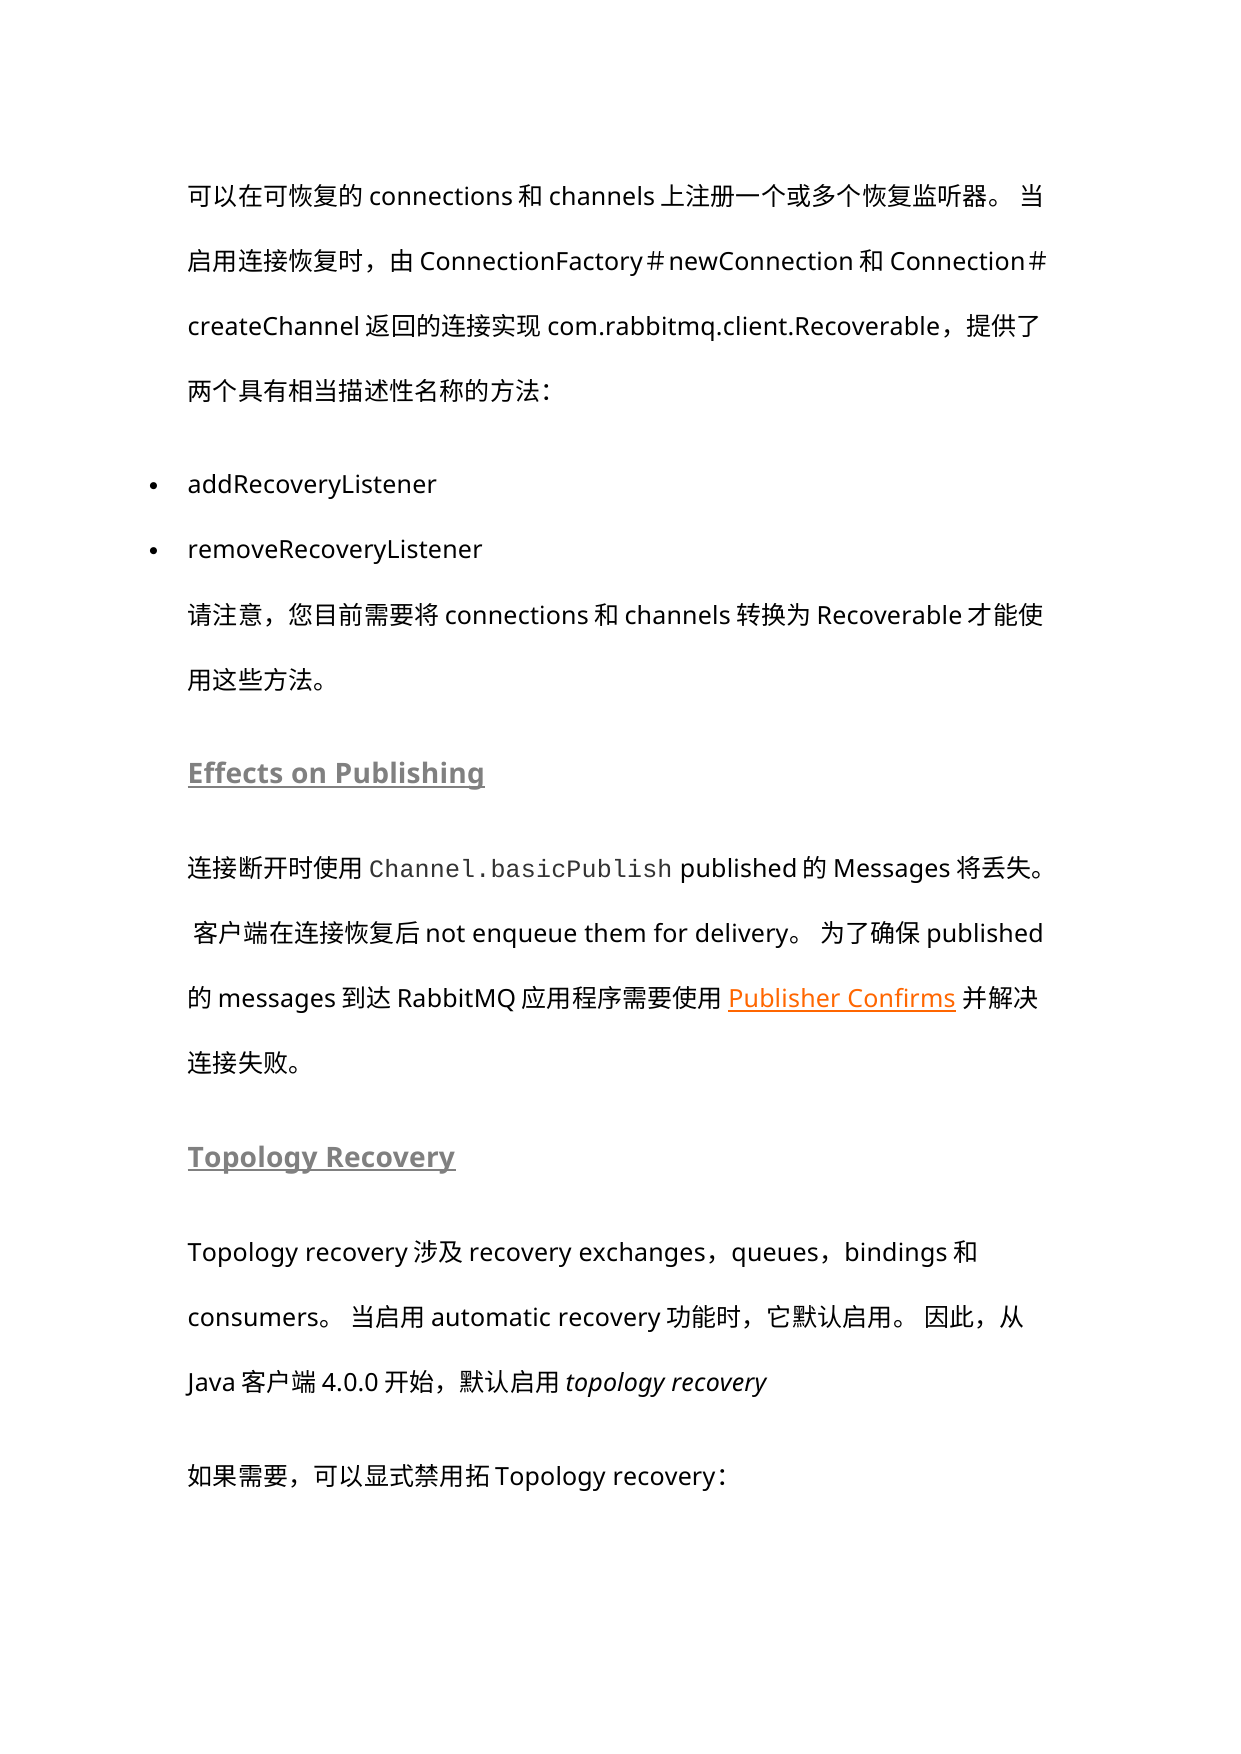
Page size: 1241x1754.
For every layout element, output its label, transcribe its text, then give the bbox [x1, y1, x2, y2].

text 连接断开时使用Channel.basicPublish published的Messages将丢失。 客户端在连接恢复后not enqueue them for delivery。 为了确保published的messages到达RabbitMQ应用程序需要使用Publisher Confirms 并解决连接失败。 [187, 834, 1053, 1094]
text 可以在可恢复的connections和channels上注册一个或多个恢复监听器。 当启用连接恢复时，由ConnectionFactory＃newConnection和Connection＃createChannel返回的连接实现com.rabbitmq.client.Recoverable，提供了两个具有相当描述性名称的方法： [187, 162, 1053, 422]
text 如果需要，可以显式禁用拓Topology recovery： [187, 1442, 1053, 1507]
text 请注意，您目前需要将connections和channels转换为Recoverable才能使用这些方法。 [187, 581, 1053, 711]
text Topology recovery涉及recovery exchanges，queues，bindings和consumers。 当启用automatic recovery功能时，它默认启用。 因此，从Java客户端4.0.0开始，默认启用topology recovery [187, 1218, 1053, 1413]
list removeRecoveryListener [150, 516, 1053, 581]
list addRecoveryListener [150, 451, 1053, 516]
text Topology Recovery [187, 1124, 1053, 1189]
text Effects on Publishing [187, 740, 1053, 805]
